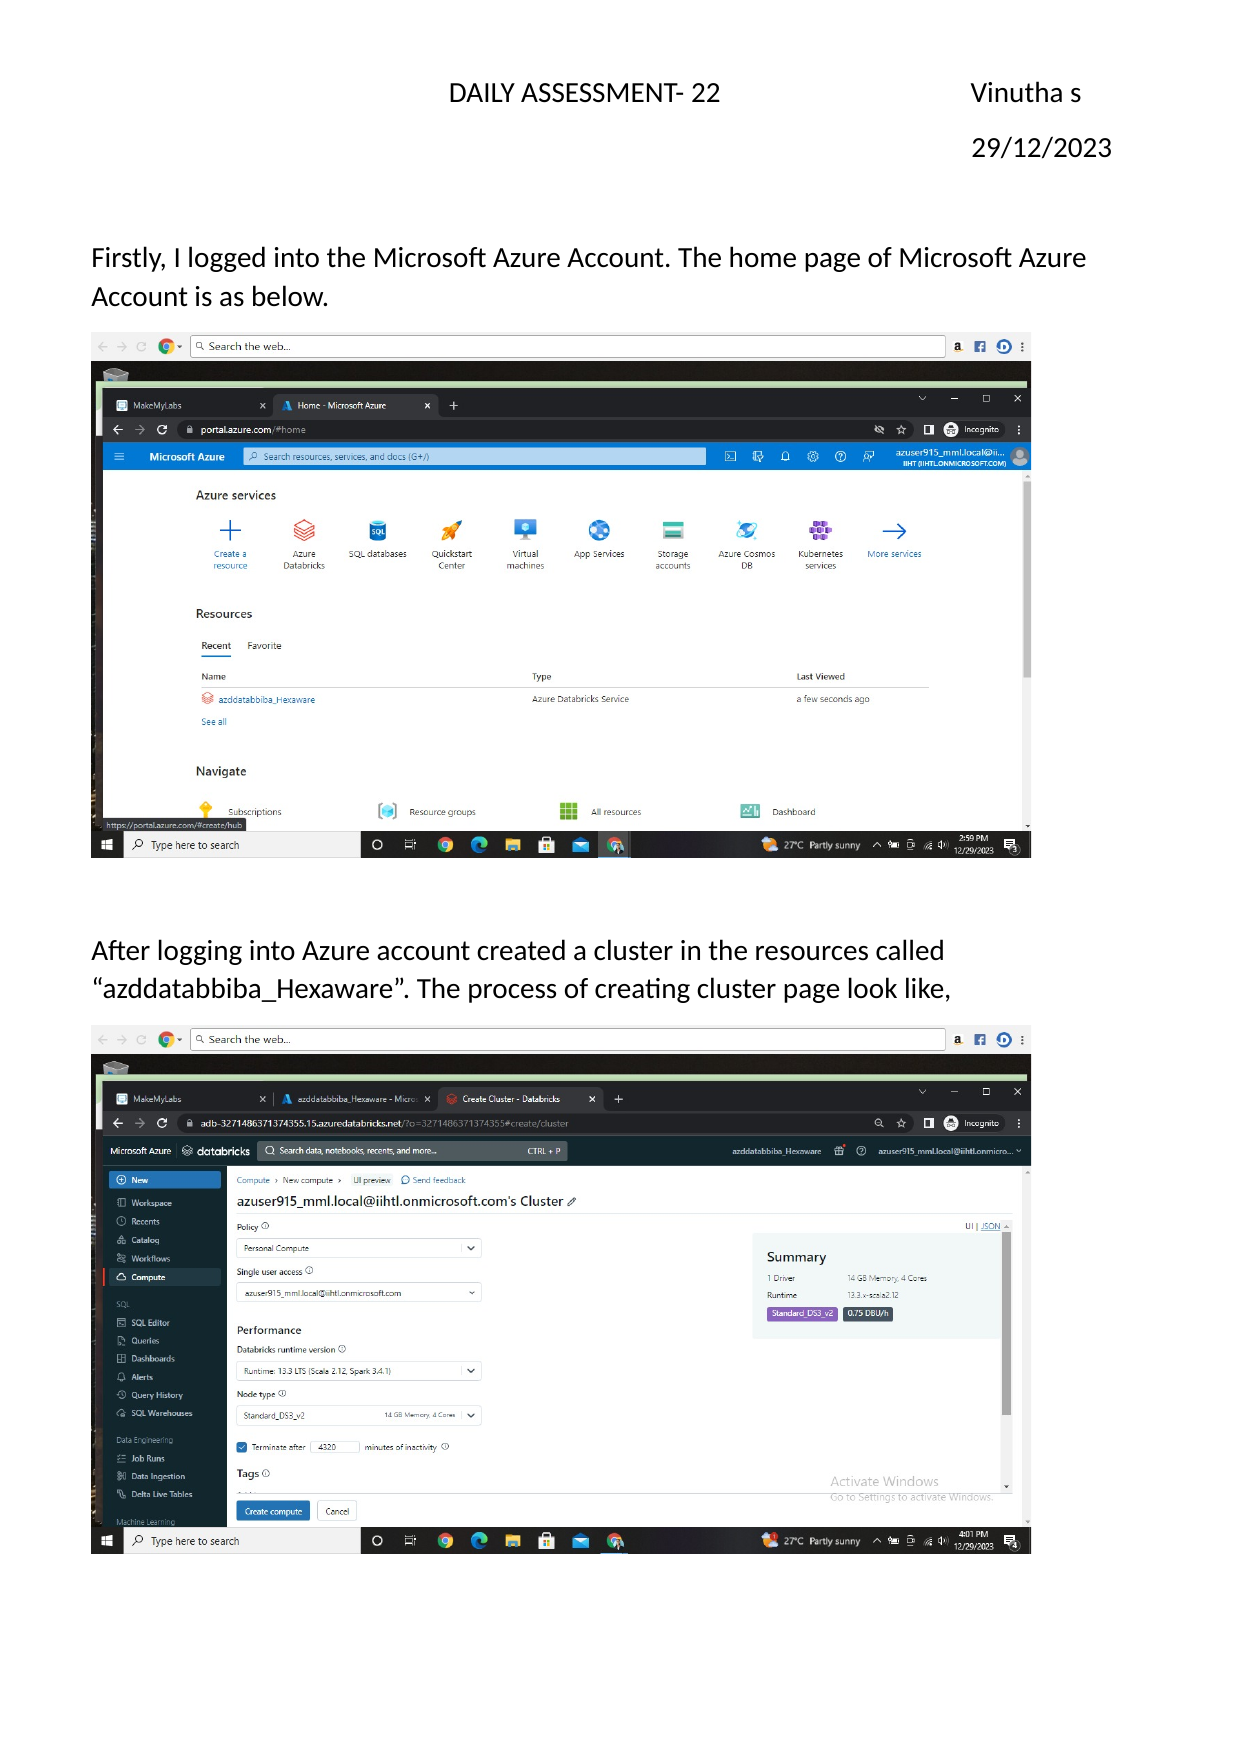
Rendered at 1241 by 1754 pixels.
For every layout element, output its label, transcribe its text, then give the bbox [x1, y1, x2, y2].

picture [91, 1025, 1032, 1554]
text Firstly, I logged into the Microsoft Azure Account. The home page of Microsoft Azure Account is as below. [91, 239, 1154, 313]
text 29/12/2023 [76, 129, 1154, 164]
text After logging into Azure account created a cluster in the resources called “azddatabbiba_Hexaware”. The process of creating cluster page look like, [91, 932, 1154, 1006]
text DAILY ASSESSMENT- 22 Vinutha s [76, 74, 1154, 109]
picture [91, 332, 1032, 858]
